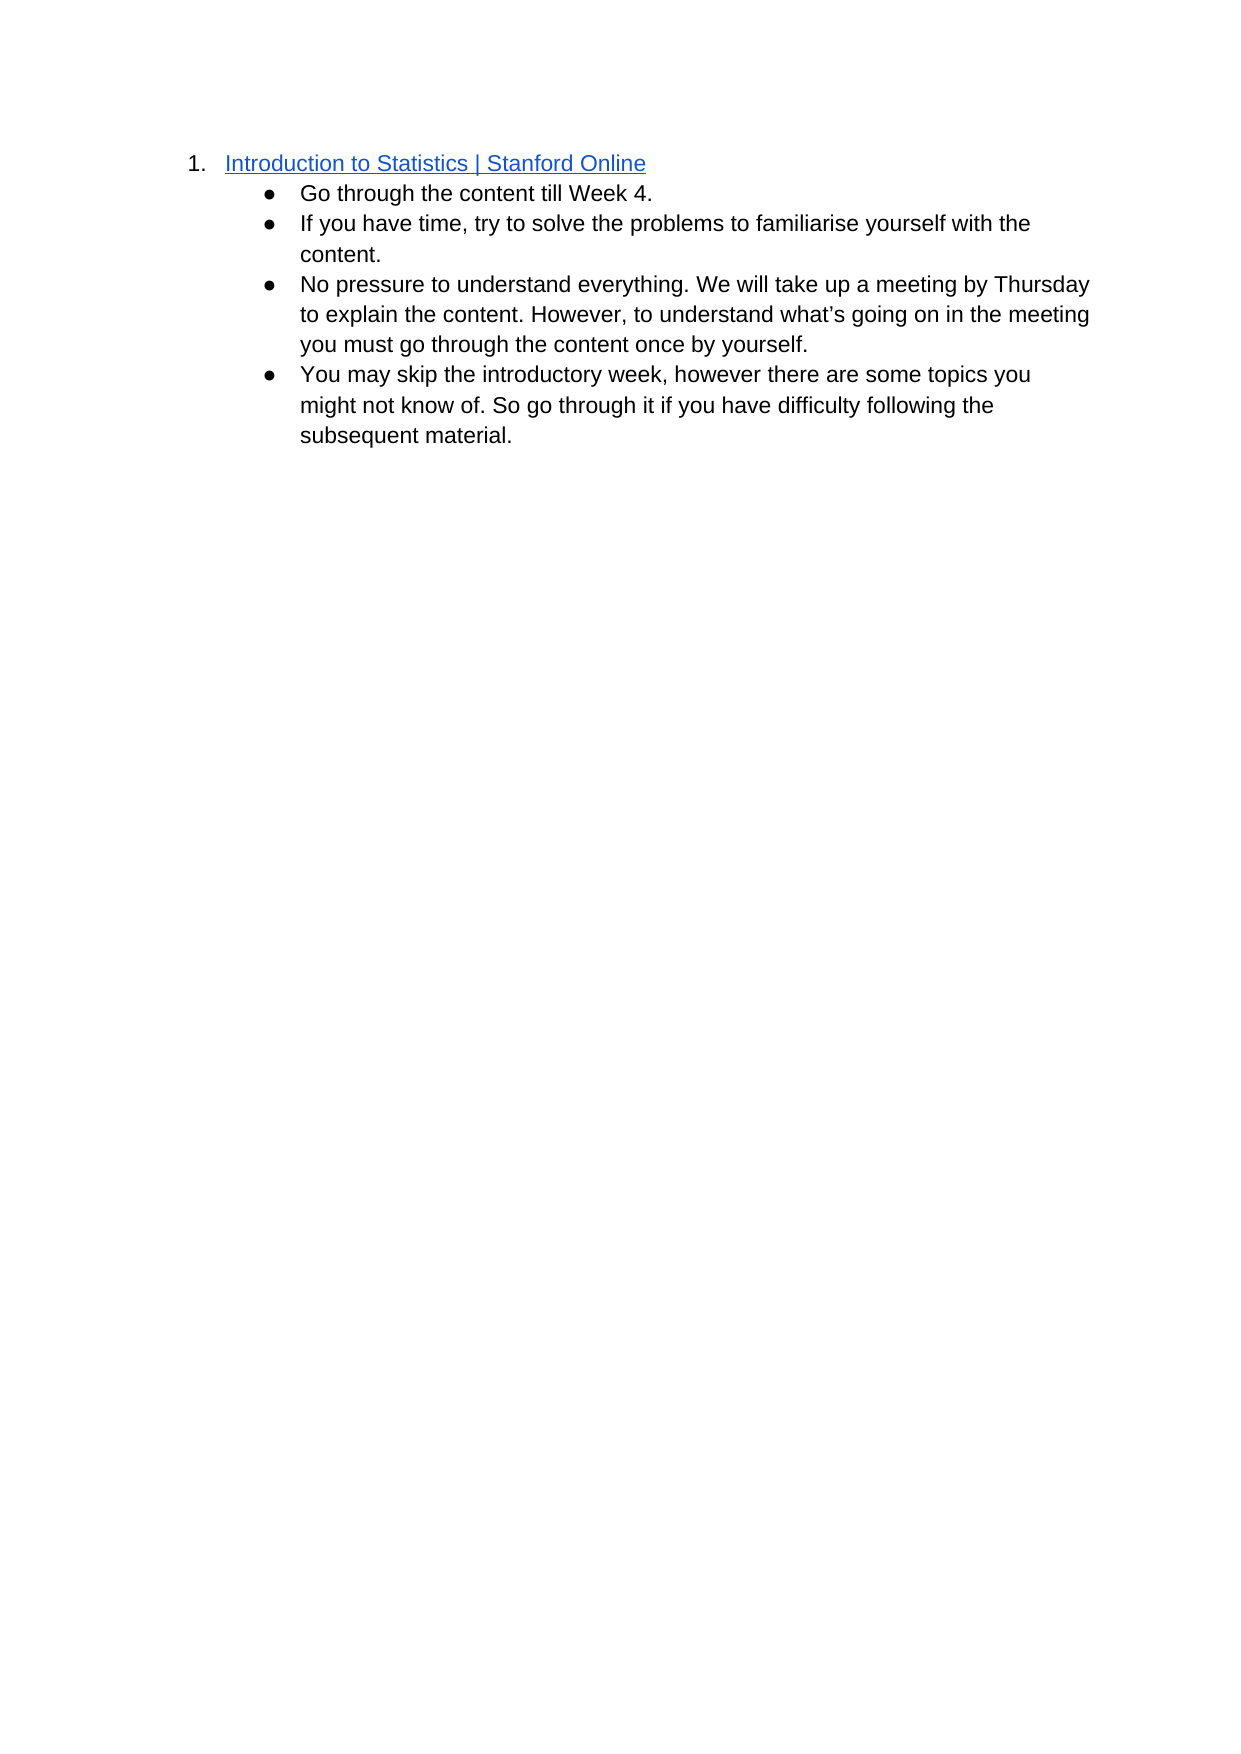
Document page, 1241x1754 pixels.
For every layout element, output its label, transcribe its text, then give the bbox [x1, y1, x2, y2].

list No pressure to understand everything. We will take up a meeting by Thursday to explain the content. However, to understand what’s going on in the meeting you must go through the content once by yourself. [262, 271, 1090, 358]
list You may skip the introductory week, however there are some topics you might not know of. So go through it if you have difficulty following the subsequent material. [262, 361, 1090, 448]
list Go through the content till Week 4. [262, 180, 1090, 207]
list If you have time, try to solve the problems to familiarise yourself with the content. [262, 210, 1090, 267]
list Introduction to Statistics | Stanford Online [187, 150, 1090, 176]
